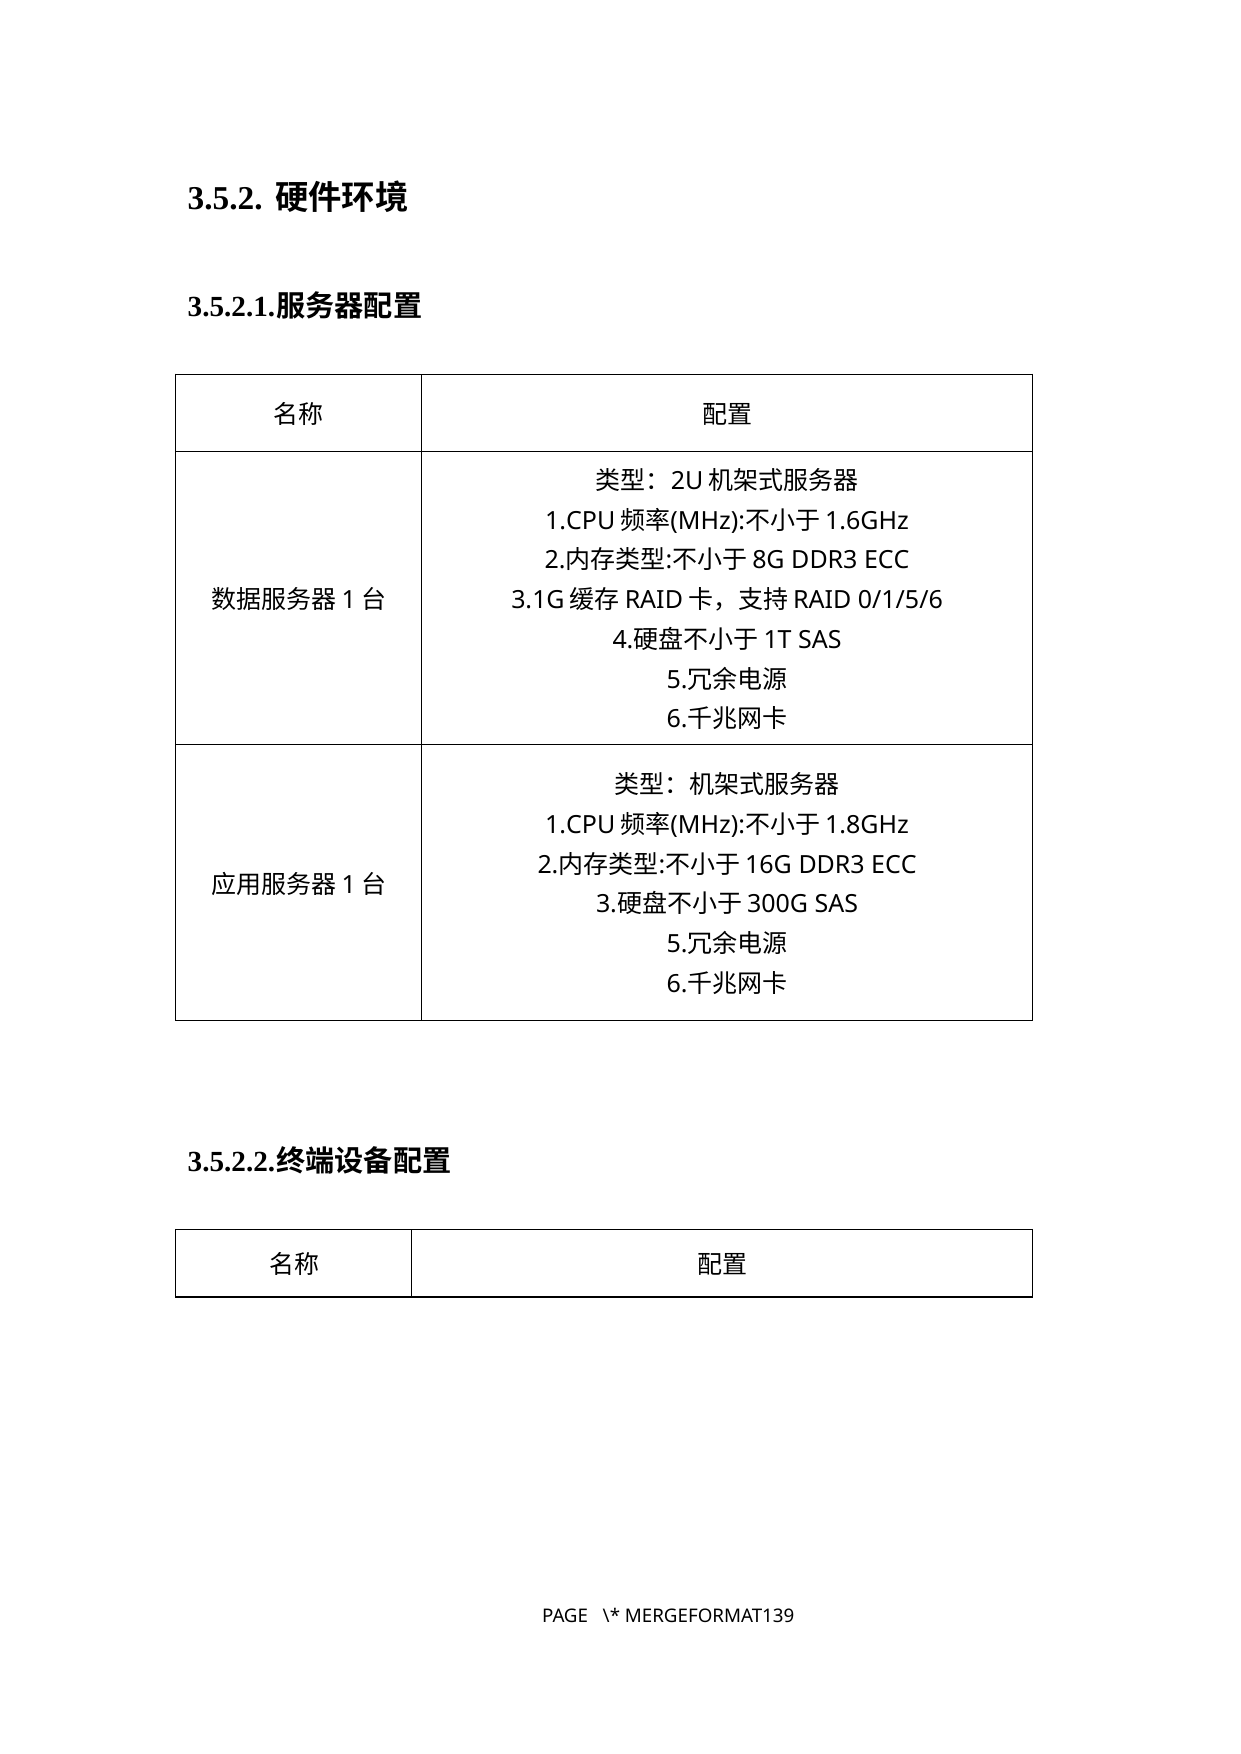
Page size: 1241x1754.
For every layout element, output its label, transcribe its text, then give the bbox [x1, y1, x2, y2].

table_header 配置 [412, 1230, 1032, 1296]
subtitle 硬件环境 [187, 155, 1053, 235]
subtitle 终端设备配置 [187, 1119, 1053, 1199]
table_header 配置 [422, 375, 1032, 451]
table_cell 类型：2U机架式服务器 1.CPU频率(MHz):不小于1.6GHz 2.内存类型:不小于8G DDR3 ECC 3.1G缓存RAID卡，支持RAID 0/1/5/6 4.硬盘不小于1T SAS 5.冗余电源 6.千兆网卡 [422, 452, 1032, 743]
table_cell 数据服务器1台 [176, 452, 421, 743]
table_header 名称 [176, 1230, 411, 1296]
subtitle 服务器配置 [187, 264, 1053, 343]
table_cell 类型：机架式服务器 1.CPU频率(MHz):不小于1.8GHz 2.内存类型:不小于16G DDR3 ECC 3.硬盘不小于300G SAS 5.冗余电源 6.千兆网卡 [422, 745, 1032, 1020]
table_cell 应用服务器1台 [176, 745, 421, 1020]
table_header 名称 [176, 375, 421, 451]
